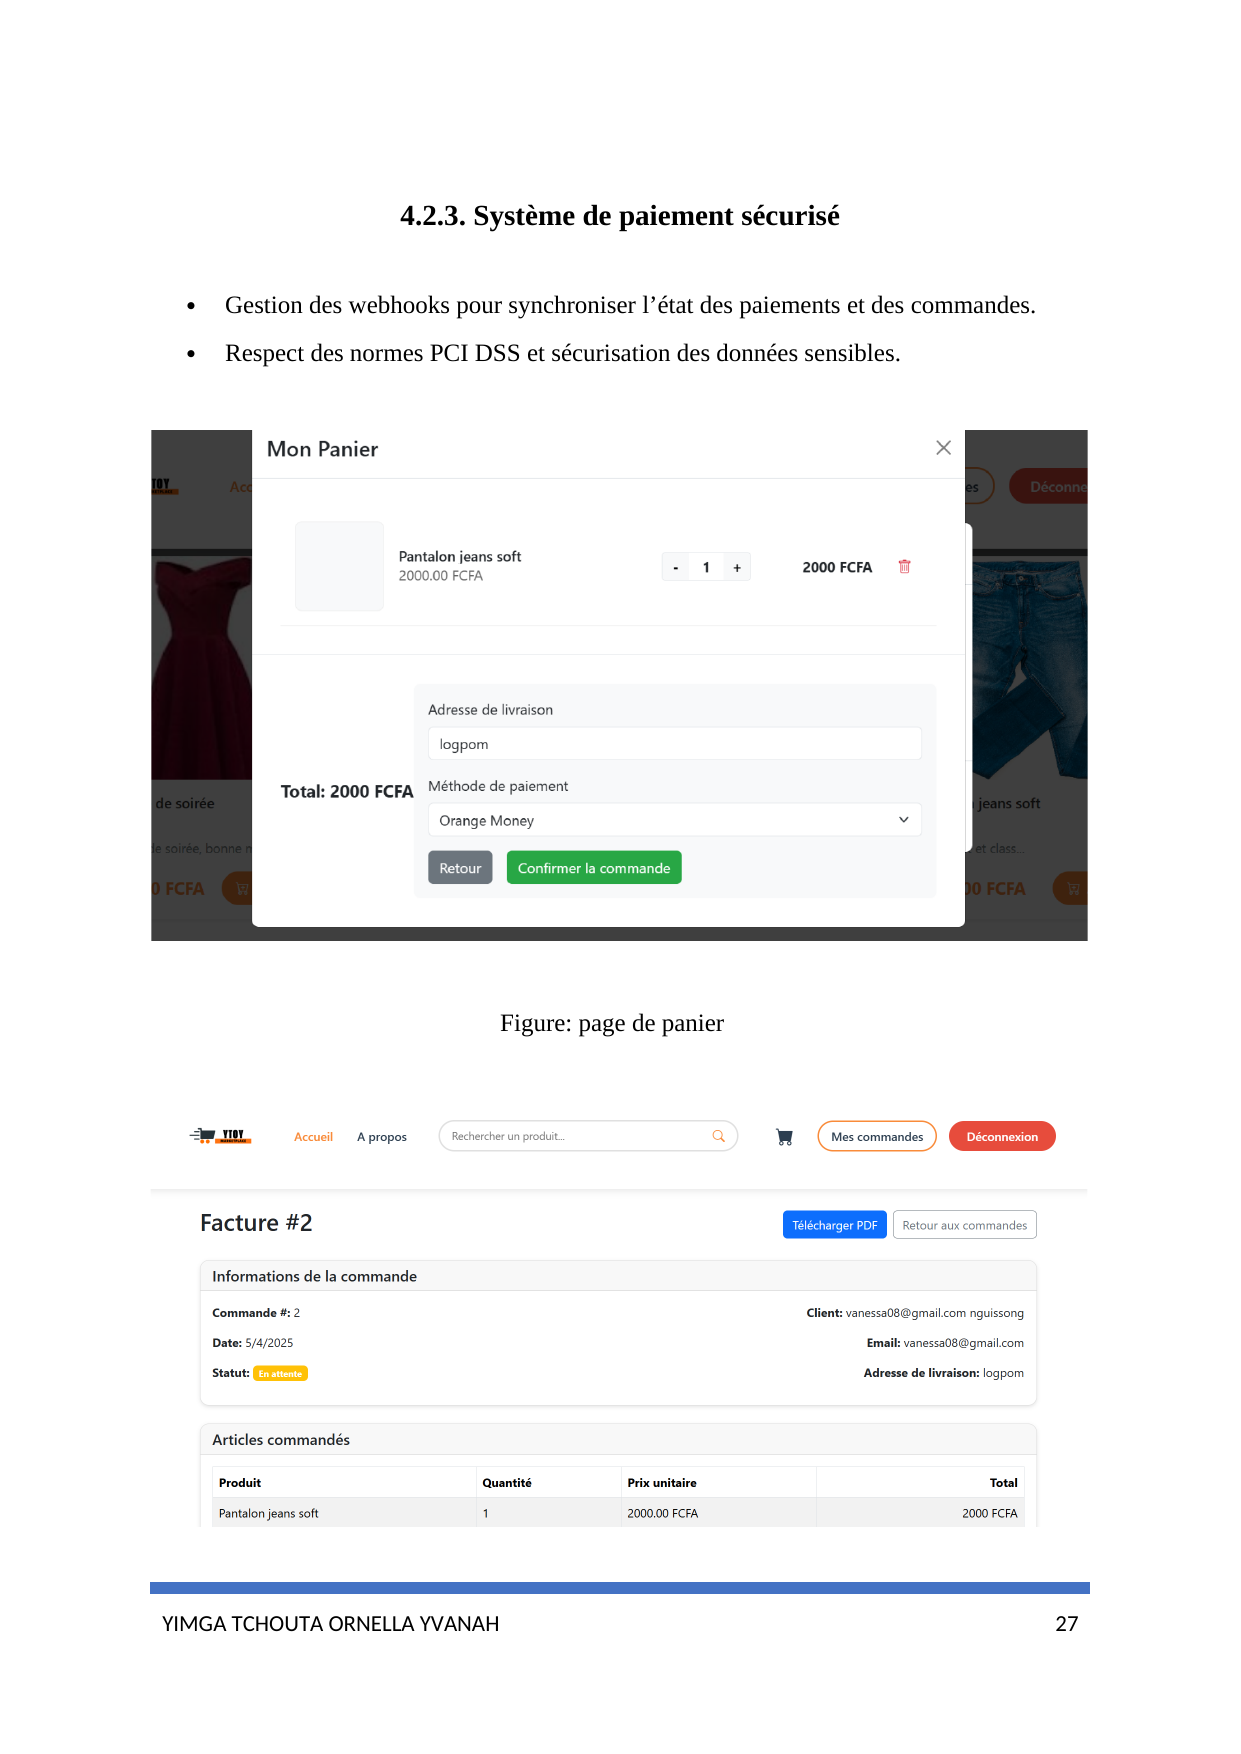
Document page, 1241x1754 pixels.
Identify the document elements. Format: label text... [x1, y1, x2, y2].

subtitle 4.2.3. Système de paiement sécurisé [150, 198, 1090, 231]
picture [150, 1094, 1087, 1526]
list Respect des normes PCI DSS et sécurisation des données sensibles. [187, 338, 1090, 366]
picture [150, 430, 1087, 940]
list Gestion des webhooks pour synchroniser l’état des paiements et des commandes. [187, 290, 1090, 319]
text Figure: page de panier [225, 1008, 1090, 1037]
